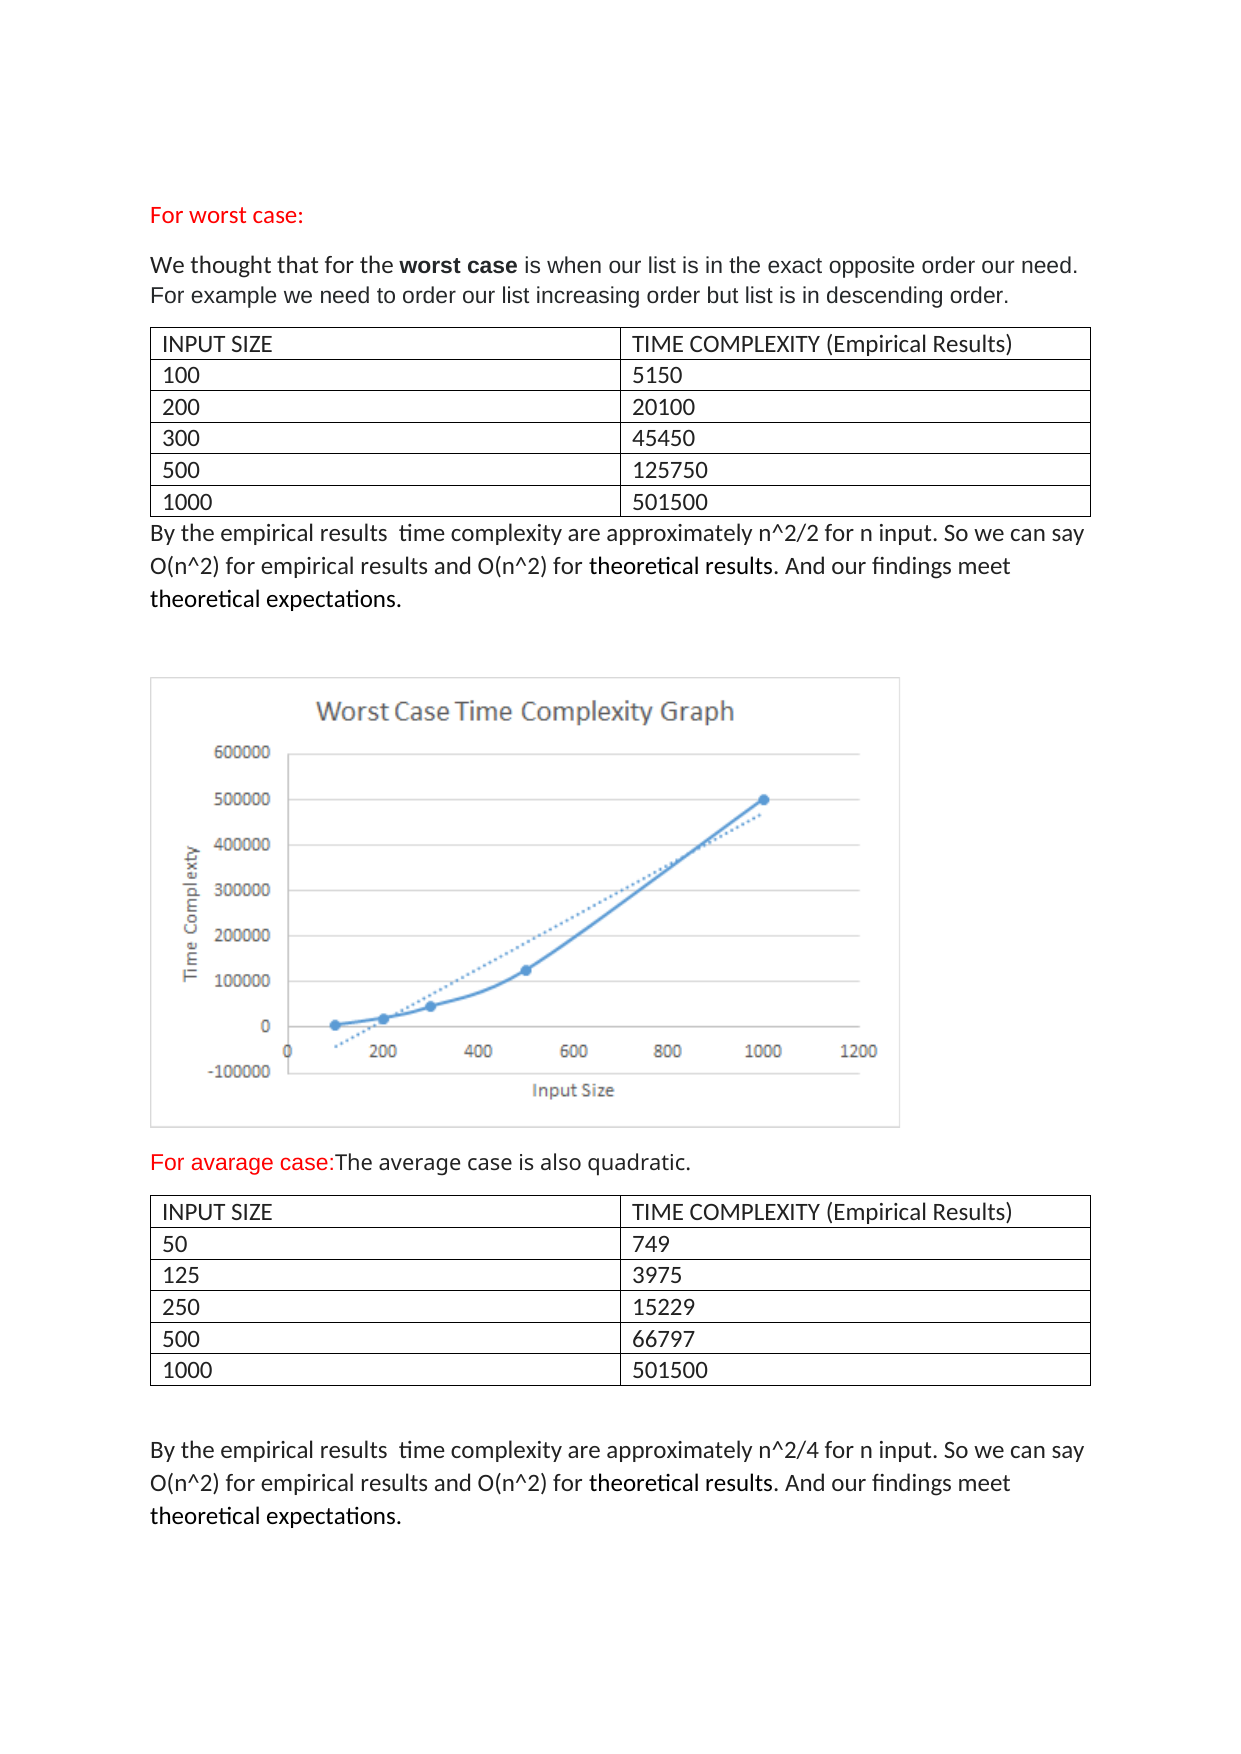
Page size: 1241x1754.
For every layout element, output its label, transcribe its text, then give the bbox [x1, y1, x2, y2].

table_cell 1000 [151, 1354, 620, 1385]
table_header TIME COMPLEXITY (Empirical Results) [621, 328, 1090, 358]
table_cell 125750 [621, 454, 1090, 485]
text For worst case: [150, 199, 1090, 230]
table_cell 5150 [621, 360, 1090, 390]
table_cell 749 [621, 1228, 1090, 1258]
table_cell 200 [151, 391, 620, 422]
table_cell 15229 [621, 1291, 1090, 1322]
table_cell 66797 [621, 1323, 1090, 1353]
text For avarage case:The average case is also quadratic. [150, 1147, 1090, 1176]
table_cell 100 [151, 360, 620, 390]
table_cell 501500 [621, 1354, 1090, 1385]
table_cell 20100 [621, 391, 1090, 422]
table_cell 300 [151, 423, 620, 453]
picture [150, 677, 901, 1128]
table_cell 250 [151, 1291, 620, 1322]
table_cell 3975 [621, 1260, 1090, 1290]
table_cell 501500 [621, 486, 1090, 516]
table_cell 500 [151, 1323, 620, 1353]
table_header INPUT SIZE [151, 1196, 620, 1227]
table_cell 500 [151, 454, 620, 485]
text By the empirical results time complexity are approximately n^2/4 for n input. So we can say O(n^2) for empirical results and O(n^2) for theoretical results. And our findings meet theoretical expectations. [150, 1434, 1090, 1531]
text We thought that for the worst case is when our list is in the exact opposite order our need. For example we need to order our list increasing order but list is in descending order. [150, 249, 1090, 308]
table_cell 50 [151, 1228, 620, 1258]
text By the empirical results time complexity are approximately n^2/2 for n input. So we can say O(n^2) for empirical results and O(n^2) for theoretical results. And our findings meet theoretical expectations. [150, 517, 1090, 614]
table_header INPUT SIZE [151, 328, 620, 358]
table_cell 125 [151, 1260, 620, 1290]
table_header TIME COMPLEXITY (Empirical Results) [621, 1196, 1090, 1227]
table_cell 45450 [621, 423, 1090, 453]
table_cell 1000 [151, 486, 620, 516]
